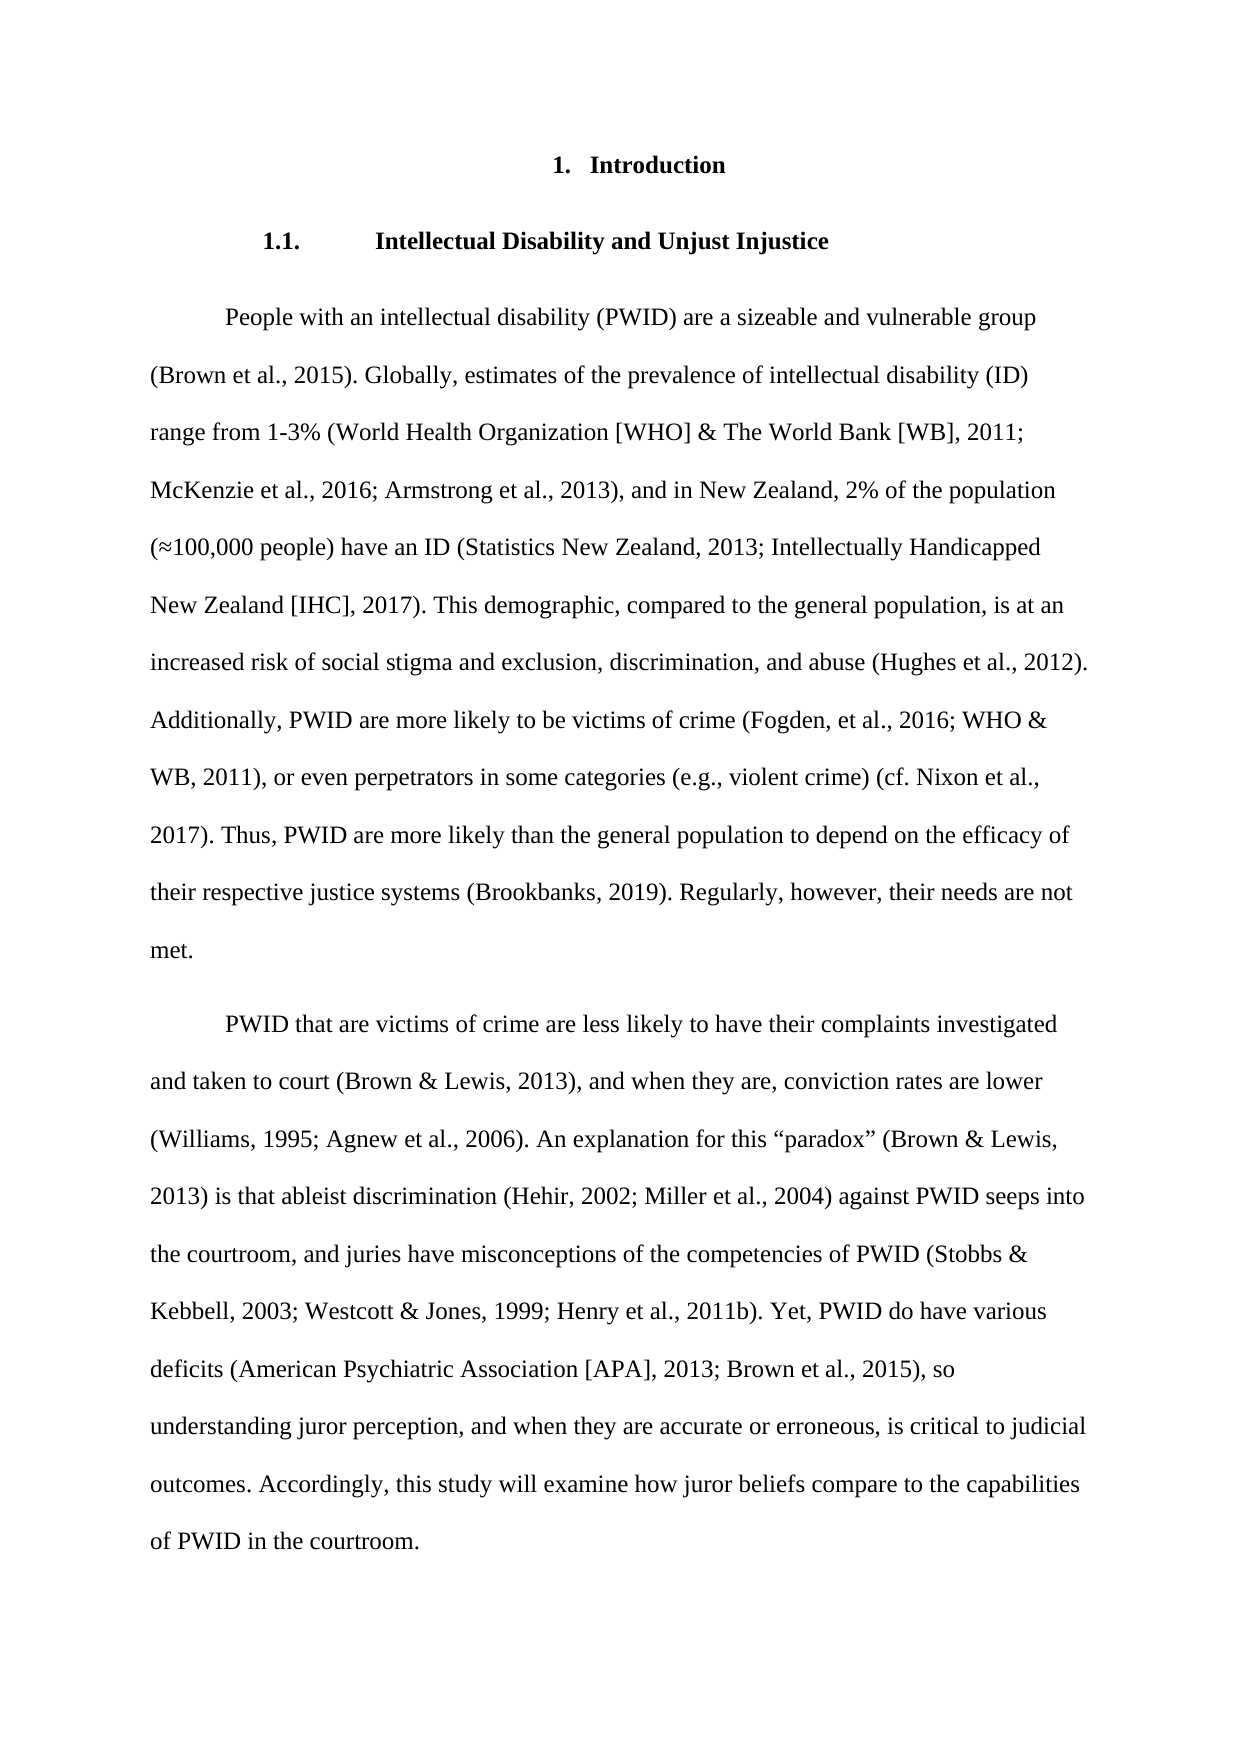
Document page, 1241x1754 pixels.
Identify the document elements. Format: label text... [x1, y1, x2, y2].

text People with an intellectual disability (PWID) are a sizeable and vulnerable group (Brown et al., 2015). Globally, estimates of the prevalence of intellectual disability (ID) range from 1-3% (World Health Organization [WHO] & The World Bank [WB], 2011; McKenzie et al., 2016; Armstrong et al., 2013), and in New Zealand, 2% of the population (≈100,000 people) have an ID (Statistics New Zealand, 2013; Intellectually Handicapped New Zealand [IHC], 2017). This demographic, compared to the general population, is at an increased risk of social stigma and exclusion, discrimination, and abuse (Hughes et al., 2012). Additionally, PWID are more likely to be victims of crime (Fogden, et al., 2016; WHO & WB, 2011), or even perpetrators in some categories (e.g., violent crime) (cf. Nixon et al., 2017). Thus, PWID are more likely than the general population to depend on the efficacy of their respective justice systems (Brookbanks, 2019). Regularly, however, their needs are not met. [150, 302, 1090, 963]
subtitle Introduction [187, 150, 1090, 179]
subtitle Intellectual Disability and Unjust Injustice [262, 226, 1090, 255]
text PWID that are victims of crime are less likely to have their complaints investigated and taken to court (Brown & Lewis, 2013), and when they are, conviction rates are lower (Williams, 1995; Agnew et al., 2006). An explanation for this “paradox” (Brown & Lewis, 2013) is that ableist discrimination (Hehir, 2002; Miller et al., 2004) against PWID seeps into the courtroom, and juries have misconceptions of the competencies of PWID (Stobbs & Kebbell, 2003; Westcott & Jones, 1999; Henry et al., 2011b). Yet, PWID do have various deficits (American Psychiatric Association [APA], 2013; Brown et al., 2015), so understanding juror perception, and when they are accurate or erroneous, is critical to judicial outcomes. Accordingly, this study will examine how juror beliefs compare to the capabilities of PWID in the courtroom. [150, 1009, 1090, 1555]
